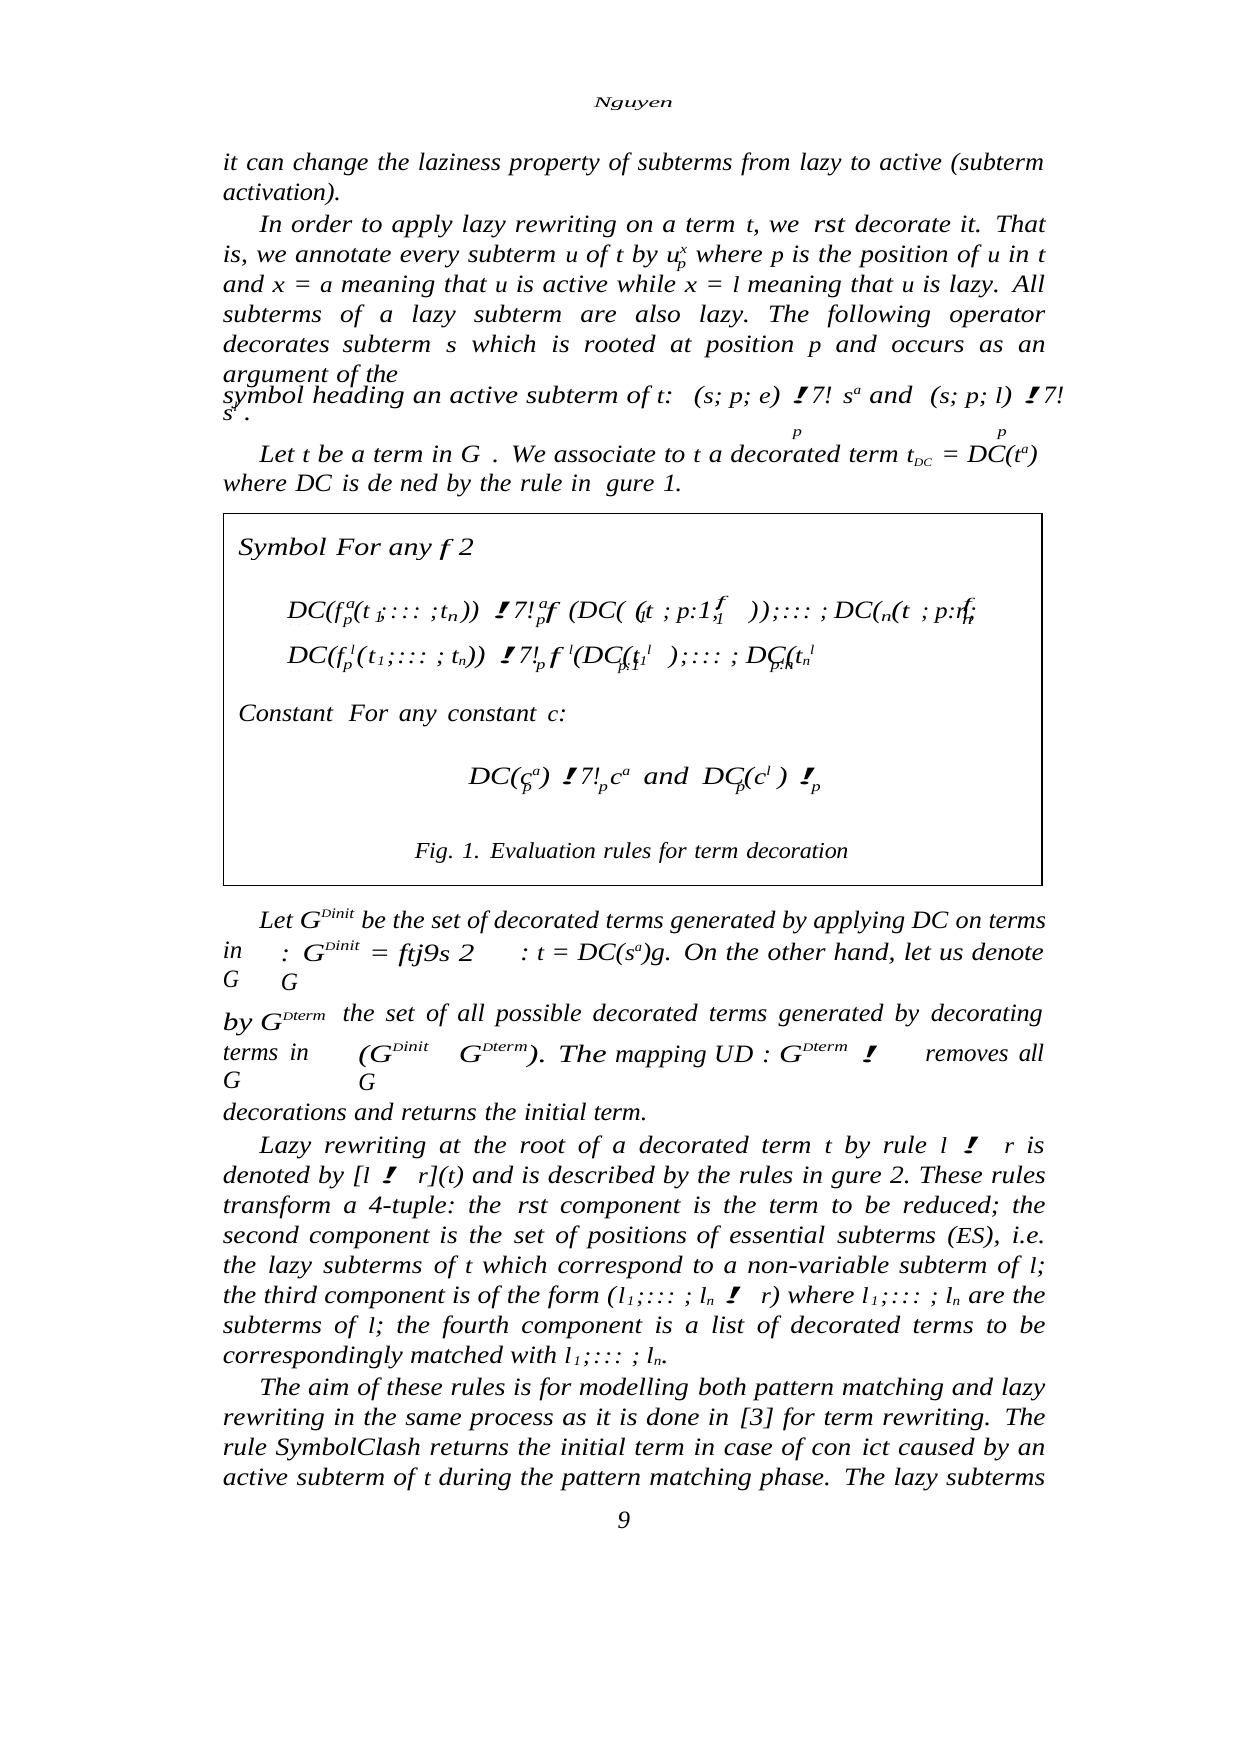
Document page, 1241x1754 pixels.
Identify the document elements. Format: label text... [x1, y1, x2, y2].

text decorations and returns the initial term. [223, 1097, 1065, 1126]
text symbol heading an active subterm of t: (s; p; e) !7! sa and (s; p; l) !7! sl . [223, 389, 1065, 424]
text Lazy rewriting at the root of a decorated term t by rule l ! r is denoted by [l ! r](t) and is described by the rules in gure 2. These rules transform a 4-tuple: the rst component is the term to be reduced; the second component is the set of positions of essential subterms (ES), i.e. the lazy subterms of t which correspond to a non-variable subterm of l; the third component is of the form (l1;::: ; ln ! r) where l1;::: ; ln are the subterms of l; the fourth component is a list of decorated terms to be correspondingly matched with l1;::: ; ln. [223, 1130, 1046, 1369]
text in G [223, 936, 267, 993]
text where DC is de ned by the rule in gure 1. [223, 468, 1065, 497]
text it can change the laziness property of subterms from lazy to active (subterm activation). [223, 147, 1045, 205]
text p p [175, 424, 1007, 439]
text terms in G [223, 1037, 335, 1094]
text (GDinit GDterm). The mapping UD : GDterm ! G [358, 1038, 903, 1096]
text : t = DC(sa)g. On the other hand, let us denote [520, 937, 1065, 966]
text the set of all possible decorated terms generated by decorating [342, 998, 1065, 1027]
text Let GDinit be the set of decorated terms generated by applying DC on terms [259, 528, 1065, 934]
text removes all [925, 1038, 1065, 1066]
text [223, 1372, 1046, 1491]
text by GDterm [223, 997, 329, 1035]
text : GDinit = ftj9s 2 G [281, 937, 498, 996]
text In order to apply lazy rewriting on a term t, we rst decorate it. That is, we annotate every subterm u of t by ux where p is the position of u in t and x = a meaning that u is active while x = l meaning that u is lazy. All subterms of a lazy subterm are also lazy. The following operator decorates subterm s which is rooted at position p and occurs as an argument of the [223, 209, 1046, 388]
text Let t be a term in G . We associate to t a decorated term tDC = DC(ta) [259, 439, 1065, 468]
